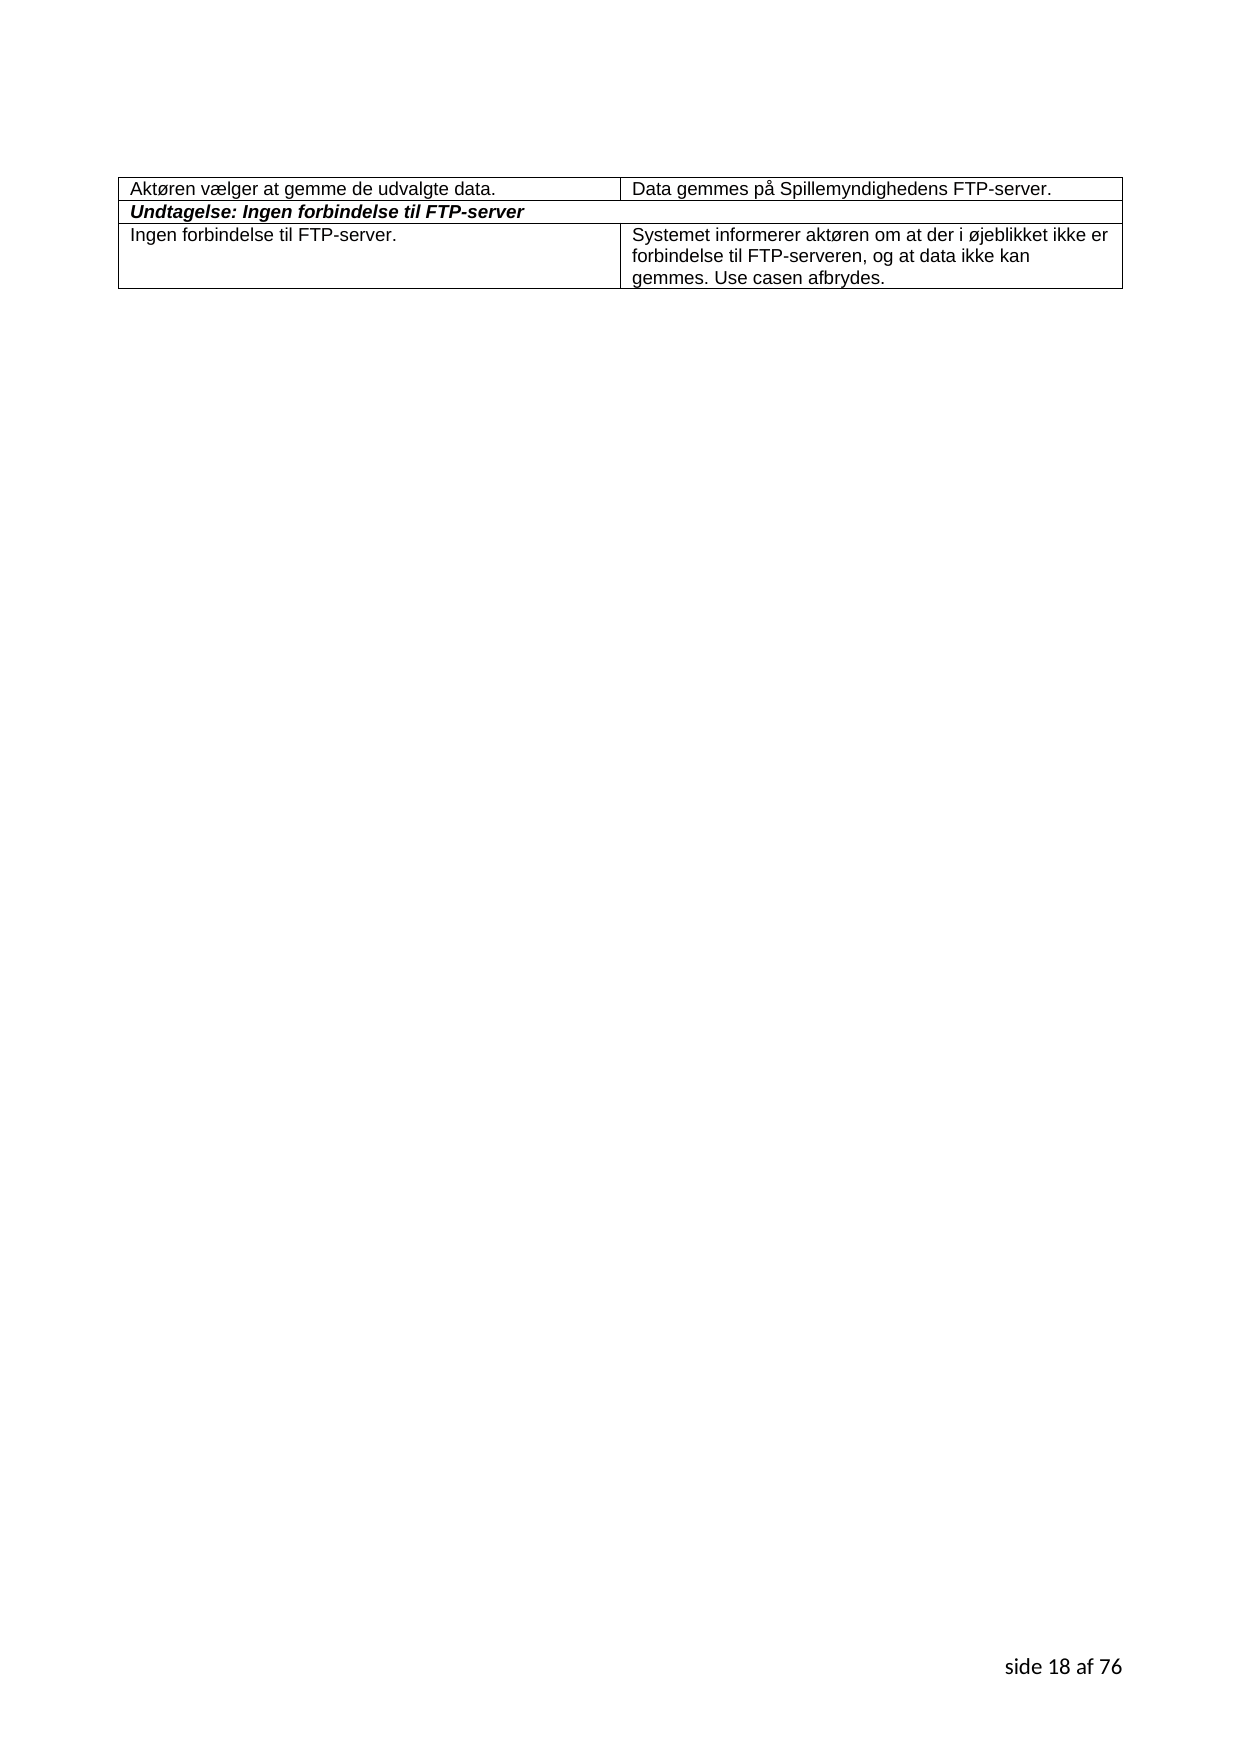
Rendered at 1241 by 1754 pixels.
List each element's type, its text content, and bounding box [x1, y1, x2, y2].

table_cell Ingen forbindelse til FTP-server. [119, 224, 620, 288]
table_cell Undtagelse: Ingen forbindelse til FTP-server [119, 201, 1122, 222]
table_cell Systemet informerer aktøren om at der i øjeblikket ikke er forbindelse til FTP-serveren, og at data ikke kan gemmes. Use casen afbrydes. [621, 224, 1122, 288]
table_cell Aktøren vælger at gemme de udvalgte data. [119, 178, 620, 200]
table_cell Data gemmes på Spillemyndighedens FTP-server. [621, 178, 1122, 200]
